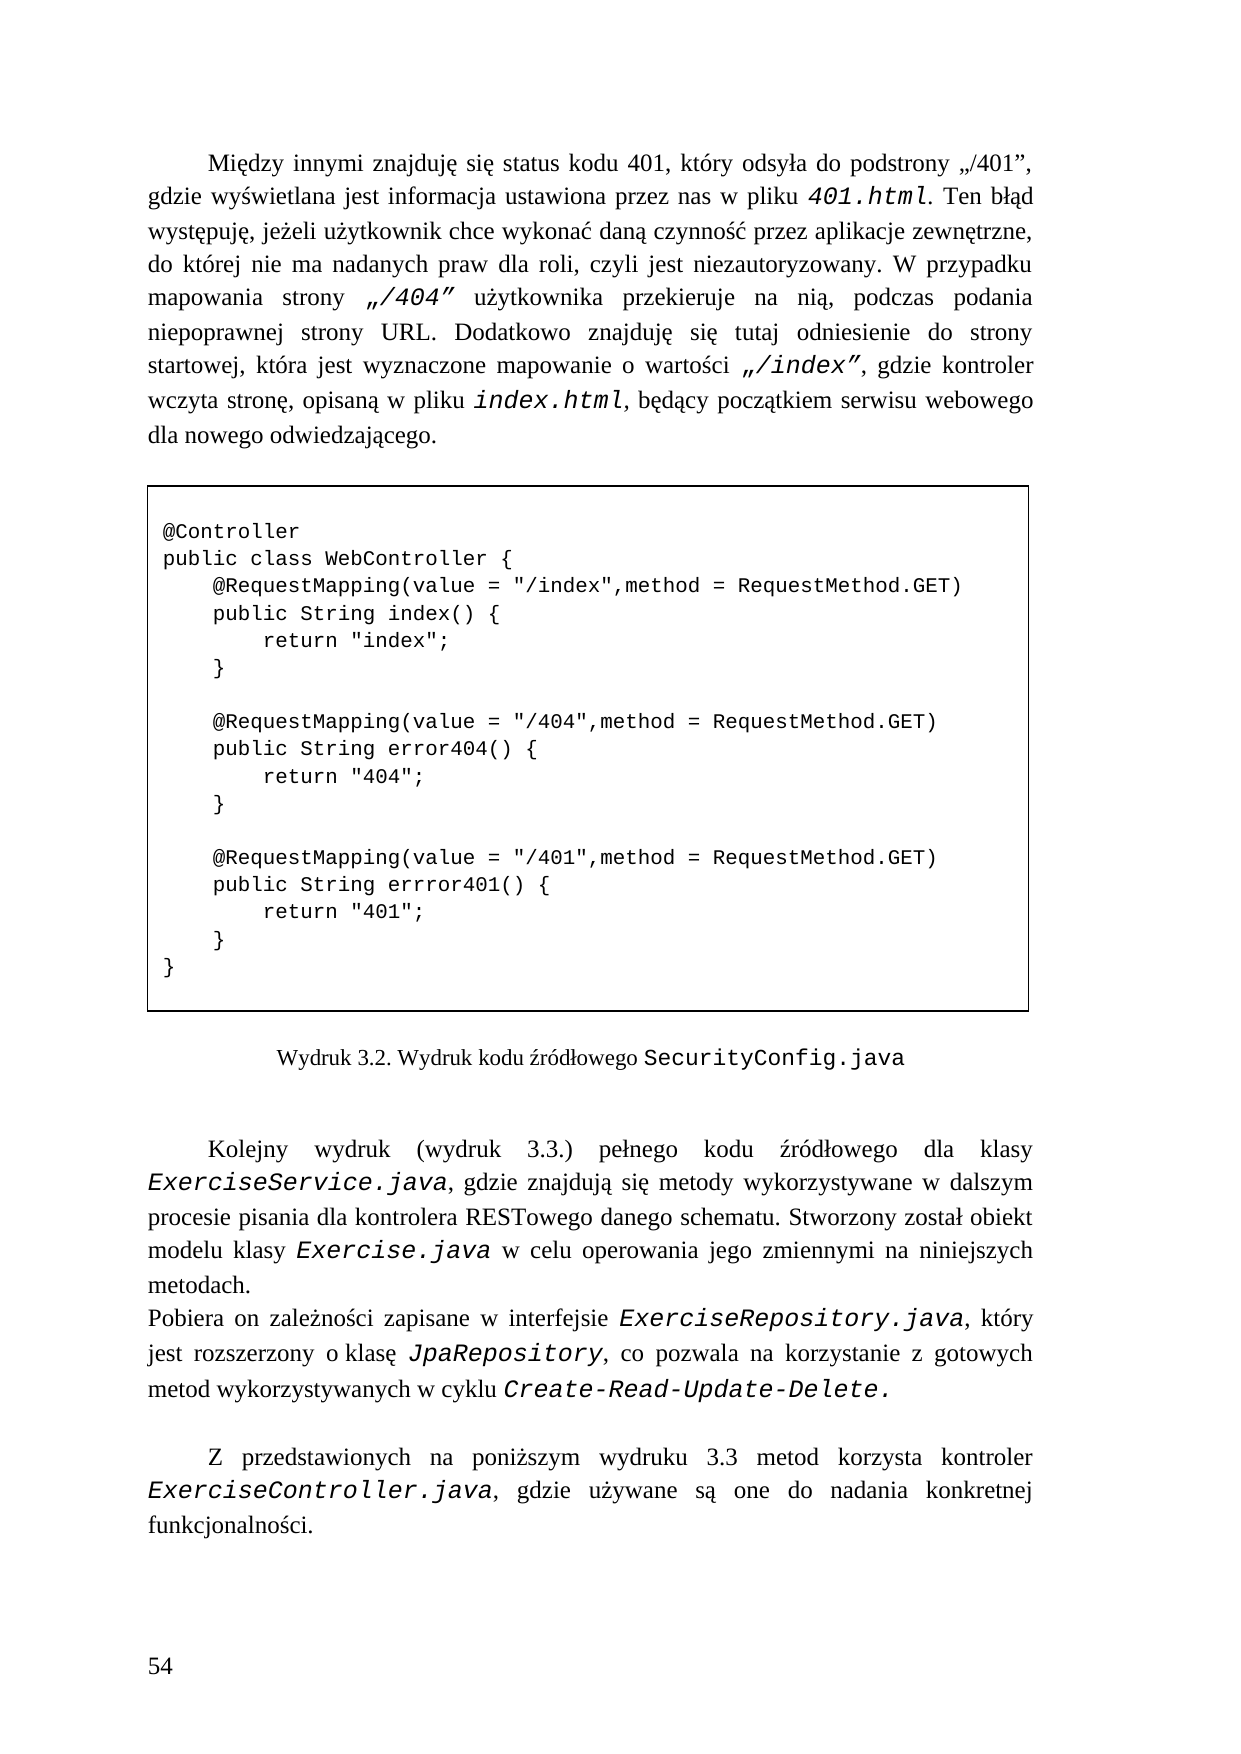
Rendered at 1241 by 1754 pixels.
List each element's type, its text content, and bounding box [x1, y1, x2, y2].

text Między innymi znajduję się status kodu 401, który odsyła do podstrony „/401”, gdzie wyświetlana jest informacja ustawiona przez nas w pliku 401.html. Ten błąd występuję, jeżeli użytkownik chce wykonać daną czynność przez aplikacje zewnętrzne, do której nie ma nadanych praw dla roli, czyli jest niezautoryzowany. W przypadku mapowania strony „/404” użytkownika przekieruje na nią, podczas podania niepoprawnej strony URL. Dodatkowo znajduję się tutaj odniesienie do strony startowej, która jest wyznaczone mapowanie o wartości „/index”, gdzie kontroler wczyta stronę, opisaną w pliku index.html, będący początkiem serwisu webowego dla nowego odwiedzającego. [148, 148, 1033, 449]
text Kolejny wydruk (wydruk 3.3.) pełnego kodu źródłowego dla klasy ExerciseService.java, gdzie znajdują się metody wykorzystywane w dalszym procesie pisania dla kontrolera RESTowego danego schematu. Stworzony został obiekt modelu klasy Exercise.java w celu operowania jego zmiennymi na niniejszych metodach. Pobiera on zależności zapisane w interfejsie ExerciseRepository.java, który jest rozszerzony o klasę JpaRepository, co pozwala na korzystanie z gotowych metod wykorzystywanych w cyklu Create-Read-Update-Delete. [148, 1134, 1033, 1404]
text Z przedstawionych na poniższym wydruku 3.3 metod korzysta kontroler ExerciseController.java, gdzie używane są one do nadania konkretnej funkcjonalności. [148, 1442, 1033, 1539]
